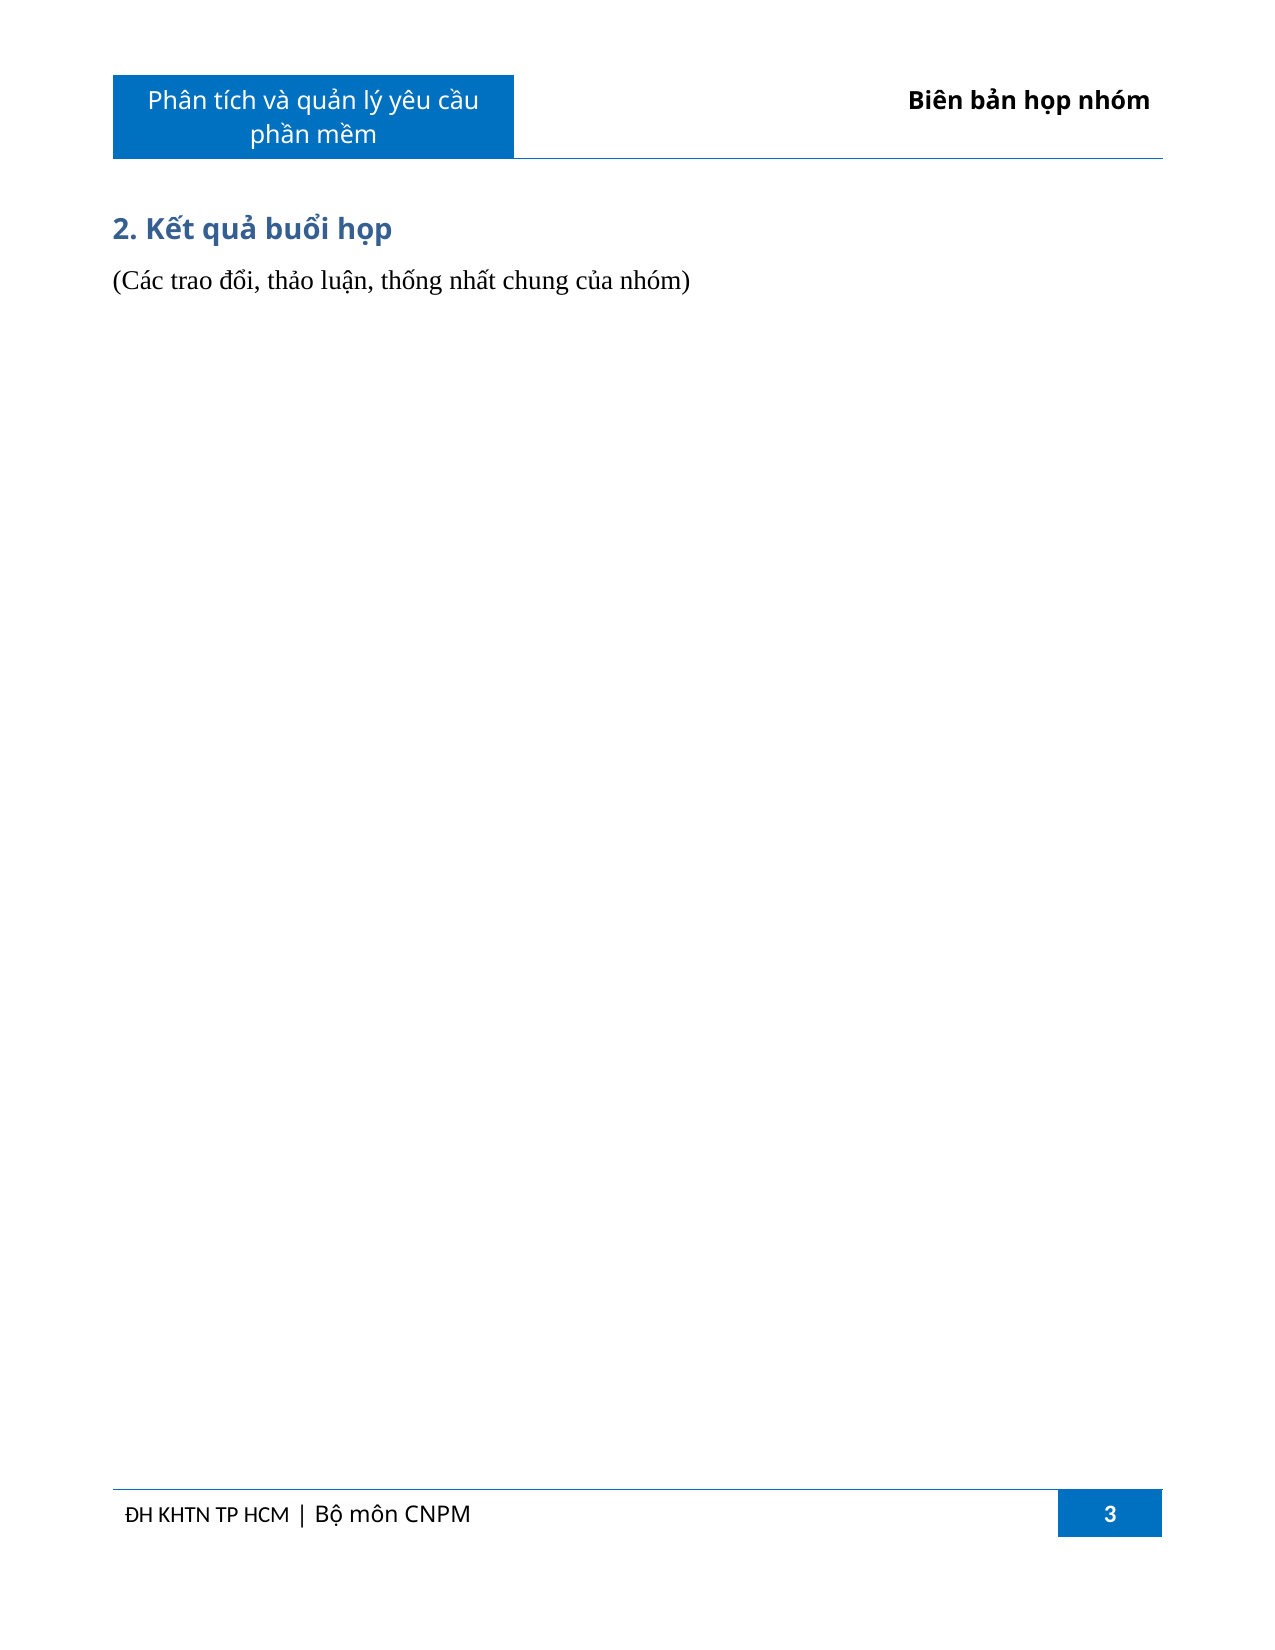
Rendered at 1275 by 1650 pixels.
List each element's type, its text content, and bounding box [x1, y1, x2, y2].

subtitle Kết quả buổi họp [112, 208, 1162, 248]
text (Các trao đổi, thảo luận, thống nhất chung của nhóm) [112, 264, 1162, 295]
